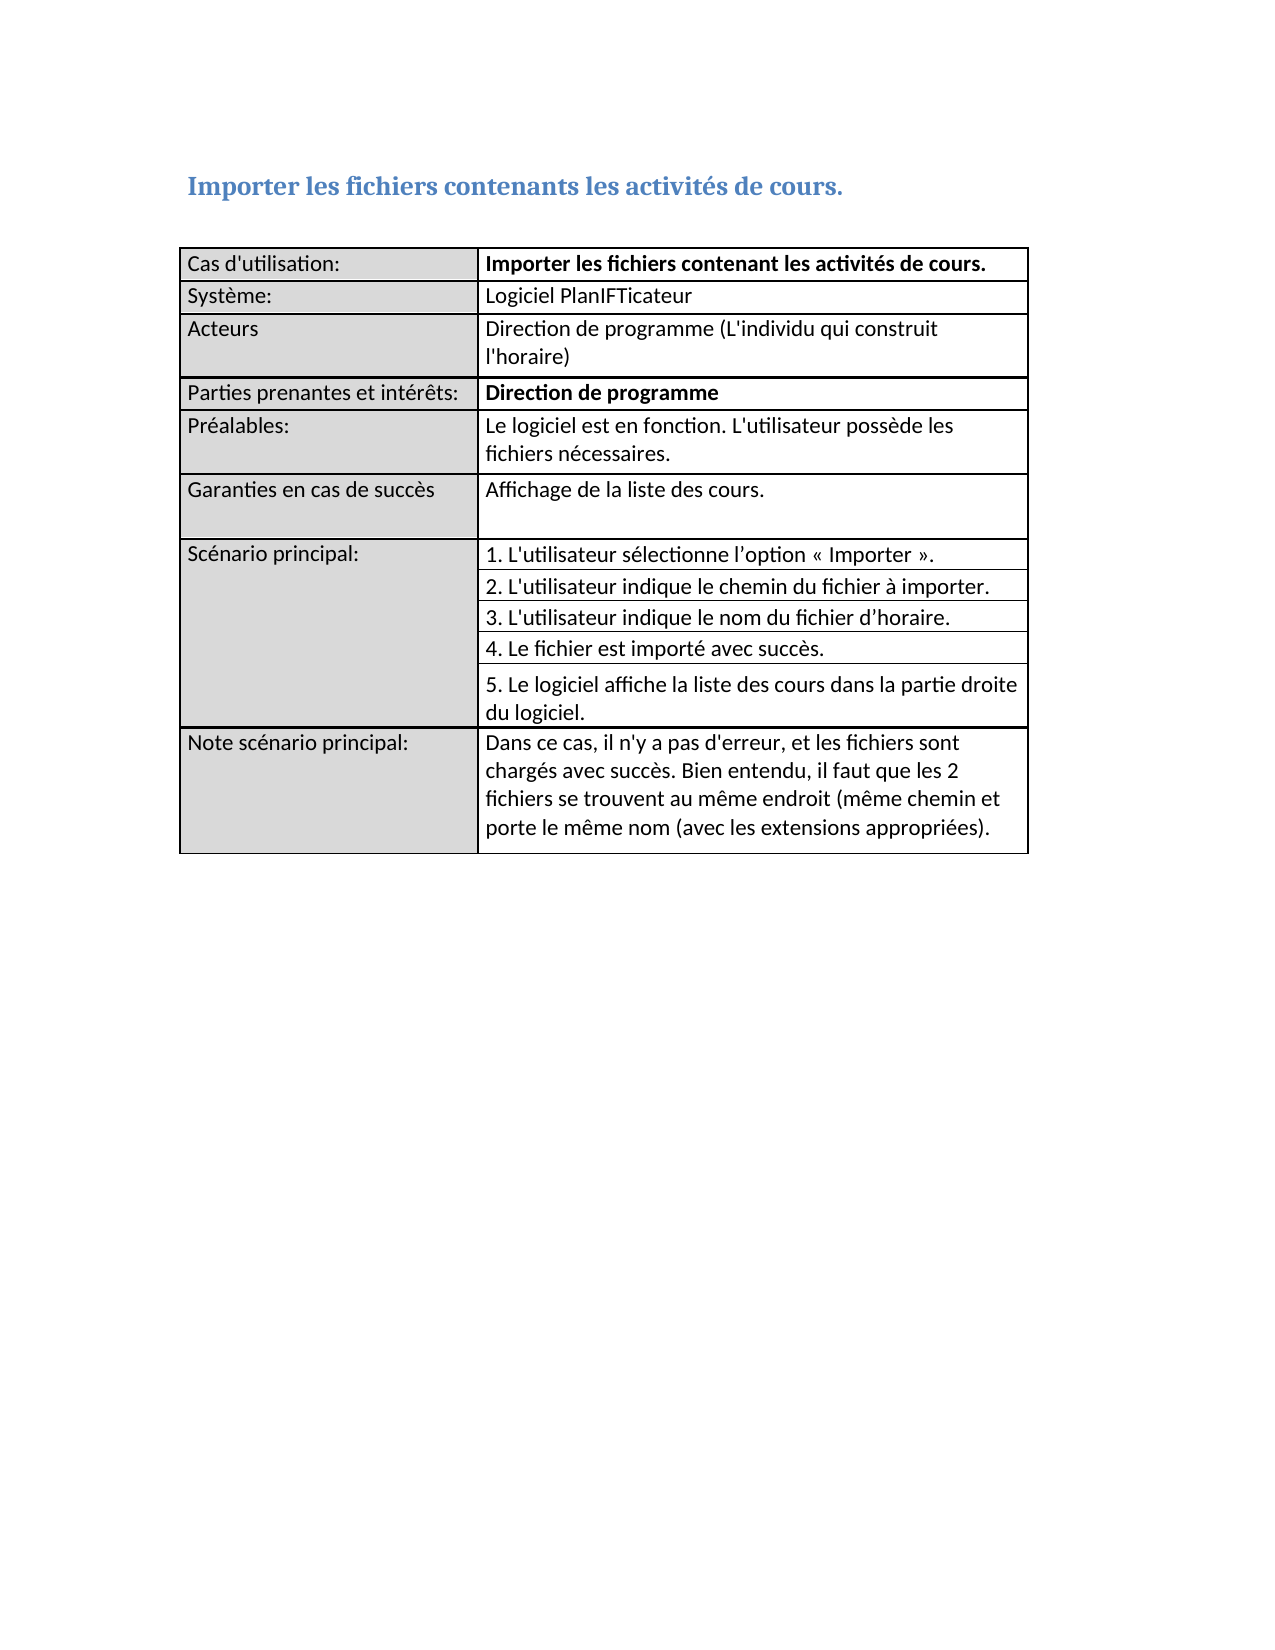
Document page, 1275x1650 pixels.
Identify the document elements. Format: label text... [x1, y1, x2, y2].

table_cell Système: [181, 282, 477, 312]
table_cell Scénario principal: [181, 540, 477, 726]
table_cell Direction de programme (L'individu qui construit l'horaire) [479, 315, 1027, 376]
table_cell 2. L'utilisateur indique le chemin du fichier à importer. [479, 570, 1027, 600]
table_cell 3. L'utilisateur indique le nom du fichier d’horaire. [479, 601, 1027, 631]
table_cell Note scénario principal: [181, 729, 477, 853]
table_cell Acteurs [181, 315, 477, 376]
table_cell Préalables: [181, 411, 477, 473]
table_cell Direction de programme [479, 379, 1027, 409]
table_cell 4. Le fichier est importé avec succès. [479, 632, 1027, 662]
table_cell Le logiciel est en fonction. L'utilisateur possède les fichiers nécessaires. [479, 411, 1027, 473]
table_cell Dans ce cas, il n'y a pas d'erreur, et les fichiers sont chargés avec succès. Bien entendu, il faut que les 2 fichiers se trouvent au même endroit (même chemin et porte le même nom (avec les extensions appropriées). [479, 729, 1027, 853]
table_cell Affichage de la liste des cours. [479, 475, 1027, 537]
table_header Importer les fichiers contenant les activités de cours. [479, 249, 1027, 279]
table_cell 1. L'utilisateur sélectionne l’option « Importer ». [479, 540, 1027, 569]
table_cell Logiciel PlanIFTicateur [479, 282, 1027, 312]
table_cell Parties prenantes et intérêts: [181, 379, 477, 409]
table_cell 5. Le logiciel affiche la liste des cours dans la partie droite du logiciel. [479, 664, 1027, 726]
subtitle Importer les fichiers contenants les activités de cours. [187, 171, 1087, 202]
table_header Cas d'utilisation: [181, 249, 477, 279]
table_cell Garanties en cas de succès [181, 475, 477, 537]
